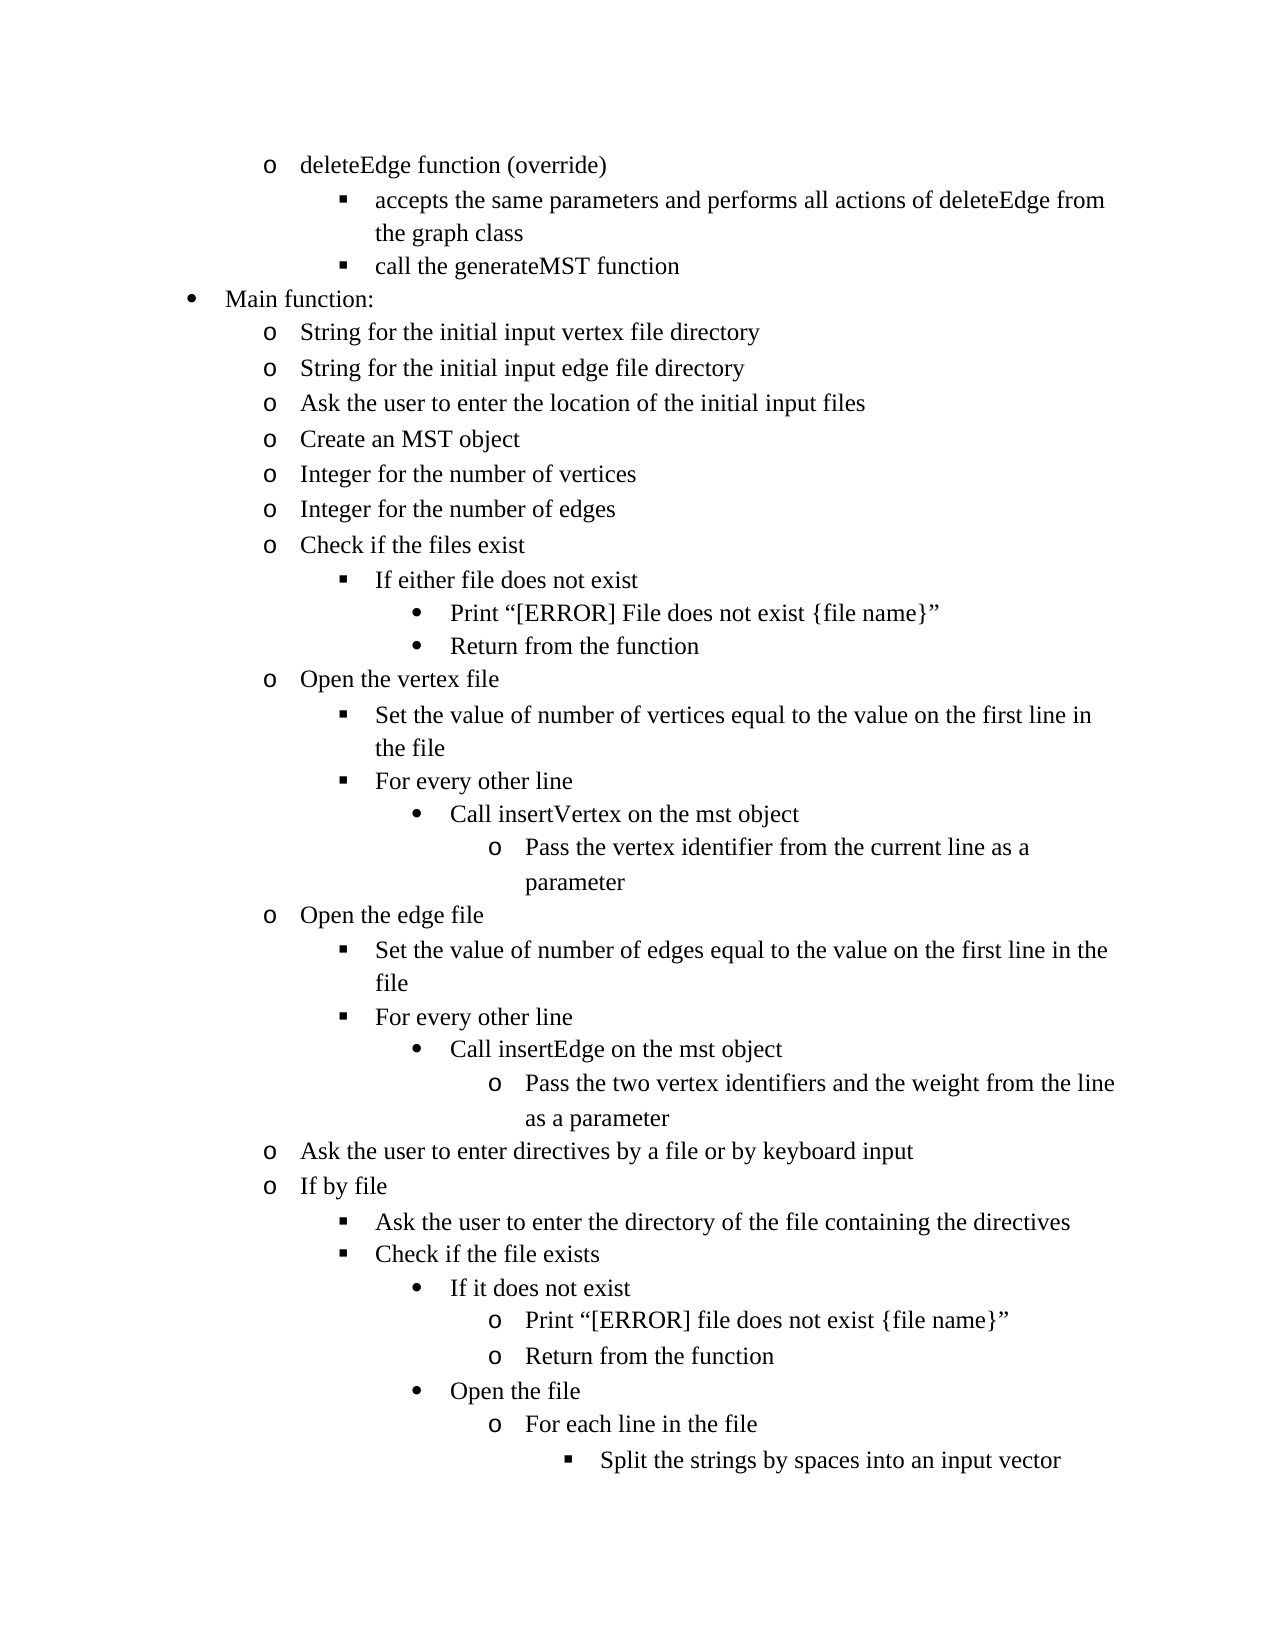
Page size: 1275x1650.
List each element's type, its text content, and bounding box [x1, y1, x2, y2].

list Ask the user to enter the directory of the file containing the directives [337, 1207, 1125, 1235]
list Check if the file exists [337, 1239, 1125, 1268]
list If it does not exist [412, 1273, 1125, 1301]
list String for the initial input vertex file directory [262, 317, 1125, 348]
list call the generateMST function [337, 251, 1125, 280]
list Ask the user to enter directives by a file or by keyboard input [262, 1136, 1125, 1167]
list String for the initial input edge file directory [262, 353, 1125, 384]
list If by file [262, 1171, 1125, 1202]
list Main function: [187, 284, 1125, 313]
list Pass the two vertex identifiers and the weight from the line as a parameter [487, 1068, 1125, 1131]
list Create an MST object [262, 424, 1125, 454]
list Open the edge file [262, 900, 1125, 931]
list Check if the files exist [262, 530, 1125, 561]
list For each line in the file [487, 1409, 1125, 1440]
list Return from the function [487, 1341, 1125, 1372]
list Call insertVertex on the mst object [412, 799, 1125, 828]
list Set the value of number of edges equal to the value on the first line in the file [337, 936, 1125, 997]
list Pass the vertex identifier from the current line as a parameter [487, 832, 1125, 896]
list deleteEdge function (override) [262, 150, 1125, 181]
list Open the vertex file [262, 664, 1125, 695]
list Return from the function [412, 631, 1125, 660]
list Open the file [412, 1376, 1125, 1405]
list If either file does not exist [337, 565, 1125, 594]
list Integer for the number of vertices [262, 459, 1125, 490]
list Print “[ERROR] file does not exist {file name}” [487, 1306, 1125, 1336]
list Ask the user to enter the location of the initial input files [262, 388, 1125, 419]
list Split the strings by spaces into an input vector [562, 1445, 1125, 1474]
list Print “[ERROR] File does not exist {file name}” [412, 598, 1125, 627]
list accepts the same parameters and performs all actions of deleteEdge from the graph class [337, 185, 1125, 247]
list Integer for the number of edges [262, 494, 1125, 525]
list Set the value of number of vertices equal to the value on the first line in the file [337, 700, 1125, 762]
list For every other line [337, 1002, 1125, 1030]
list For every other line [337, 766, 1125, 795]
list Call insertEdge on the mst object [412, 1034, 1125, 1063]
